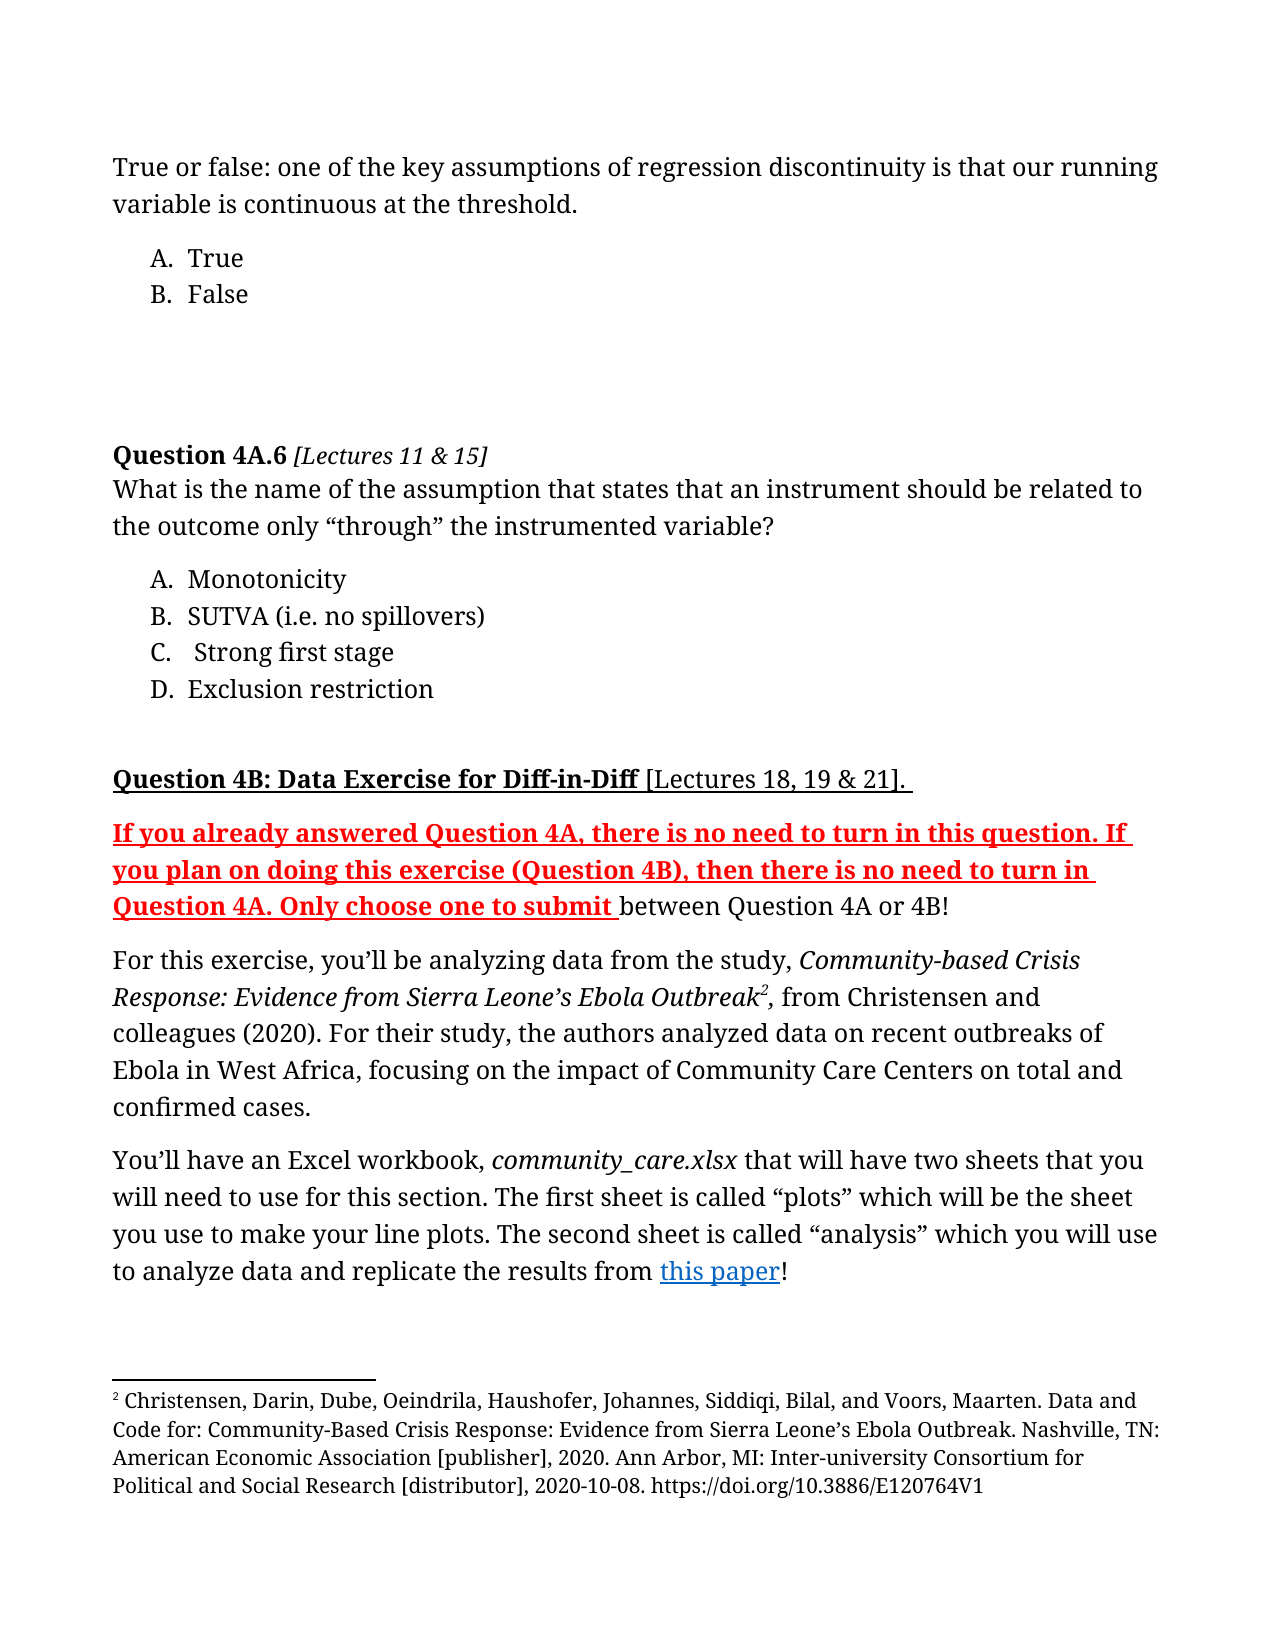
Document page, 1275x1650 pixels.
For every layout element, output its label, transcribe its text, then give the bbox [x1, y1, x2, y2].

text Question 4A.6 [Lectures 11 & 15] [112, 437, 1162, 471]
list Exclusion restriction [150, 672, 1162, 706]
text True or false: one of the key assumptions of regression discontinuity is that our running variable is continuous at the threshold. [112, 150, 1162, 221]
list Strong first stage [150, 635, 1162, 669]
list SUTVA (i.e. no spillovers) [150, 598, 1162, 632]
text For this exercise, you’ll be analyzing data from the study, Community-based Crisis Response: Evidence from Sierra Leone’s Ebola Outbreak, from Christensen and colleagues (2020). For their study, the authors analyzed data on recent outbreaks of Ebola in West Africa, focusing on the impact of Community Care Centers on total and confirmed cases. [112, 942, 1162, 1124]
text What is the name of the assumption that states that an instrument should be related to the outcome only “through” the instrumented variable? [112, 471, 1162, 542]
list False [150, 277, 1162, 311]
list Monotonicity [150, 562, 1162, 596]
subtitle Question 4B: Data Exercise for Diff-in-Diff [Lectures 18, 19 & 21]. [112, 762, 1162, 796]
list True [150, 240, 1162, 274]
text You’ll have an Excel workbook, community_care.xlsx that will have two sheets that you will need to use for this section. The first sheet is called “plots” which will be the sheet you use to make your line plots. The second sheet is called “analysis” which you will use to analyze data and replicate the results from this paper! [112, 1143, 1162, 1287]
text If you already answered Question 4A, there is no need to turn in this question. If you plan on doing this exercise (Question 4B), then there is no need to turn in Question 4A. Only choose one to submit between Question 4A or 4B! [112, 816, 1162, 923]
